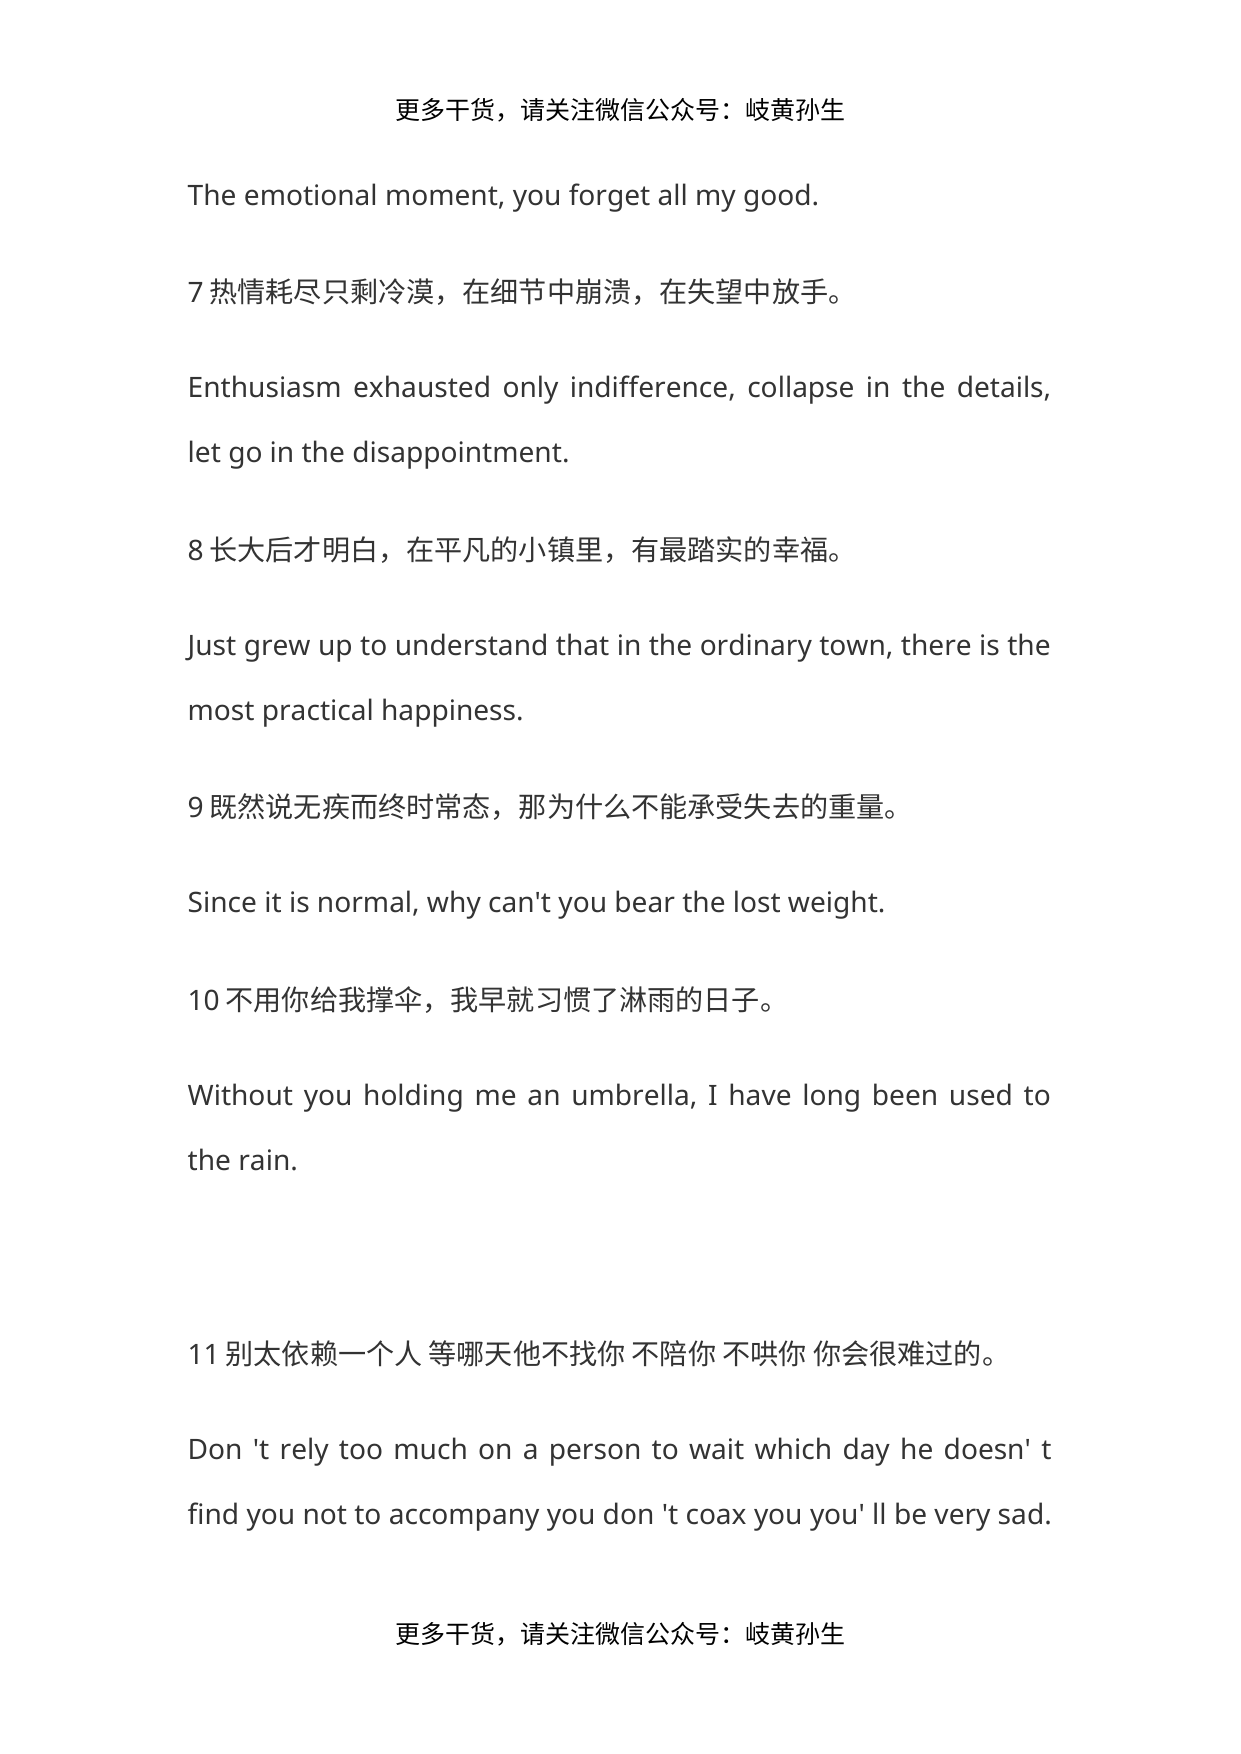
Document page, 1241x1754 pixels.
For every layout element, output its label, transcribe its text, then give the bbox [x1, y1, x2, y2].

text 11别太依赖一个人 等哪天他不找你 不陪你 不哄你 你会很难过的。 [187, 1319, 1053, 1384]
text Without you holding me an umbrella, I have long been used to the rain. [187, 1062, 1053, 1192]
text Enthusiasm exhausted only indifference, collapse in the details, let go in the disappointment. [187, 354, 1053, 484]
text 7热情耗尽只剩冷漠，在细节中崩溃，在失望中放手。 [187, 258, 1053, 323]
text Just grew up to understand that in the ordinary town, there is the most practical happiness. [187, 660, 1053, 742]
text 9既然说无疾而终时常态，那为什么不能承受失去的重量。 [187, 773, 1053, 838]
text Since it is normal, why can't you bear the lost weight. [187, 869, 1053, 934]
text Just grew up to understand that in the ordinary town, there is the most practical happiness. [187, 612, 1053, 658]
text Don 't rely too much on a person to wait which day he doesn' t find you not to accompany you don 't coax you you' ll be very sad. [187, 1416, 1053, 1546]
text The emotional moment, you forget all my good. [187, 162, 1053, 227]
text 10不用你给我撑伞，我早就习惯了淋雨的日子。 [187, 966, 1053, 1031]
text 8长大后才明白，在平凡的小镇里，有最踏实的幸福。 [187, 516, 1053, 581]
